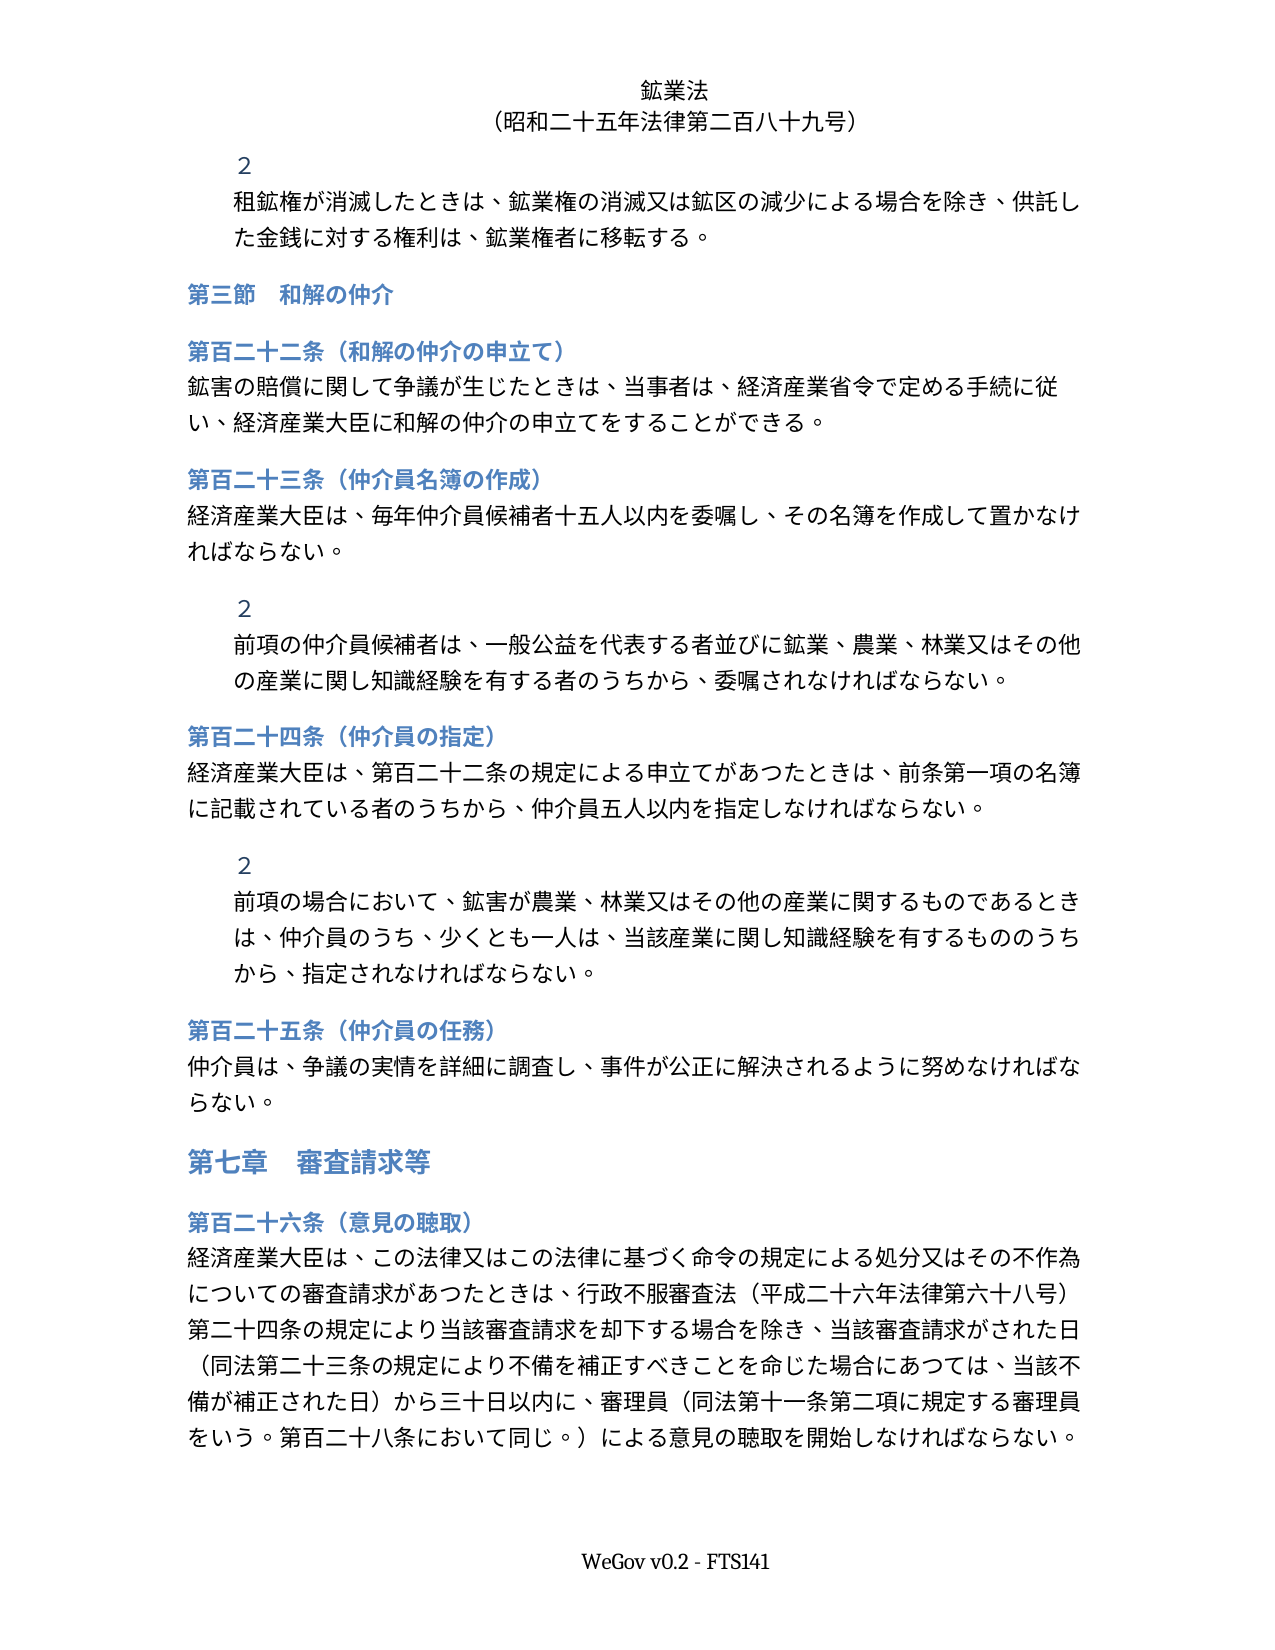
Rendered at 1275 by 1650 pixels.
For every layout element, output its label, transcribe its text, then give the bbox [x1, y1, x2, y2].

subtitle ２ [233, 593, 1087, 624]
text 経済産業大臣は、毎年仲介員候補者十五人以内を委嘱し、その名簿を作成して置かなければならない。 [187, 500, 1087, 567]
subtitle 第百二十四条（仲介員の指定） [187, 721, 1087, 753]
text 経済産業大臣は、第百二十二条の規定による申立てがあつたときは、前条第一項の名簿に記載されている者のうちから、仲介員五人以内を指定しなければならない。 [187, 757, 1087, 824]
text 仲介員は、争議の実情を詳細に調査し、事件が公正に解決されるように努めなければならない。 [187, 1051, 1087, 1118]
subtitle 第百二十六条（意見の聴取） [187, 1206, 1087, 1238]
text 租鉱権が消滅したときは、鉱業権の消滅又は鉱区の減少による場合を除き、供託した金銭に対する権利は、鉱業権者に移転する。 [233, 186, 1087, 253]
subtitle 第百二十二条（和解の仲介の申立て） [187, 335, 1087, 367]
subtitle 第七章 審査請求等 [187, 1143, 1087, 1180]
subtitle ２ [233, 850, 1087, 881]
text 前項の場合において、鉱害が農業、林業又はその他の産業に関するものであるときは、仲介員のうち、少くとも一人は、当該産業に関し知識経験を有するもののうちから、指定されなければならない。 [233, 886, 1087, 989]
subtitle ２ [233, 150, 1087, 181]
subtitle 第百二十五条（仲介員の任務） [187, 1014, 1087, 1046]
text 鉱害の賠償に関して争議が生じたときは、当事者は、経済産業省令で定める手続に従い、経済産業大臣に和解の仲介の申立てをすることができる。 [187, 371, 1087, 438]
text 前項の仲介員候補者は、一般公益を代表する者並びに鉱業、農業、林業又はその他の産業に関し知識経験を有する者のうちから、委嘱されなければならない。 [233, 629, 1087, 696]
subtitle 第百二十三条（仲介員名簿の作成） [187, 464, 1087, 495]
subtitle 第三節 和解の仲介 [187, 279, 1087, 310]
